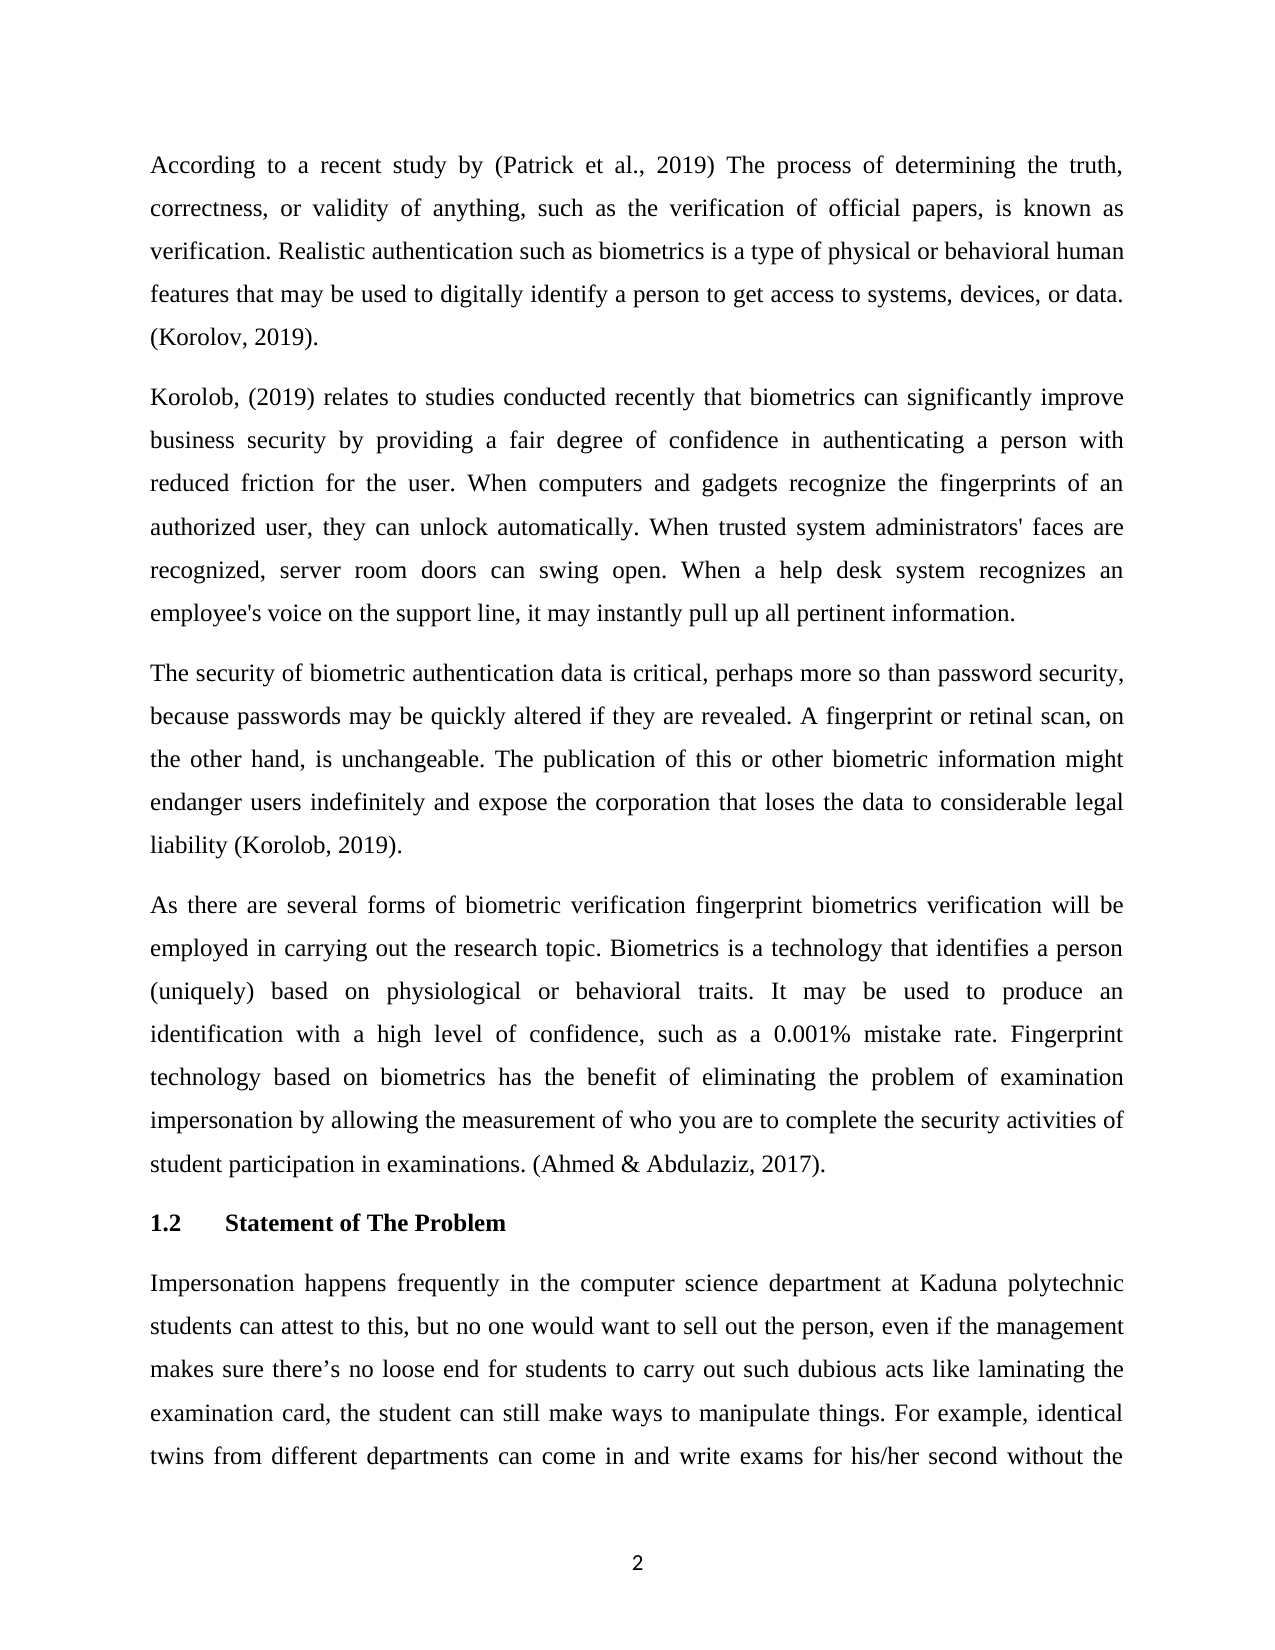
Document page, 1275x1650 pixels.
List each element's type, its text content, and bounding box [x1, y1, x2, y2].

text The security of biometric authentication data is critical, perhaps more so than password security, because passwords may be quickly altered if they are revealed. A fingerprint or retinal scan, on the other hand, is unchangeable. The publication of this or other biometric information might endanger users indefinitely and expose the corporation that loses the data to considerable legal liability (Korolob, 2019). [150, 658, 1125, 859]
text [150, 1268, 1125, 1469]
text According to a recent study by (Patrick et al., 2019) The process of determining the truth, correctness, or validity of anything, such as the verification of official papers, is known as verification. Realistic authentication such as biometrics is a type of physical or behavioral human features that may be used to digitally identify a person to get access to systems, devices, or data. (Korolov, 2019). [150, 150, 1125, 351]
text 1.2 Statement of The Problem [150, 1208, 1125, 1237]
text As there are several forms of biometric verification fingerprint biometrics verification will be employed in carrying out the research topic. Biometrics is a technology that identifies a person (uniquely) based on physiological or behavioral traits. It may be used to produce an identification with a high level of confidence, such as a 0.001% mistake rate. Fingerprint technology based on biometrics has the benefit of eliminating the problem of examination impersonation by allowing the measurement of who you are to complete the security activities of student participation in examinations. (Ahmed & Abdulaziz, 2017). [150, 890, 1125, 1177]
text Korolob, (2019) relates to studies conducted recently that biometrics can significantly improve business security by providing a fair degree of confidence in authenticating a person with reduced friction for the user. When computers and gadgets recognize the fingerprints of an authorized user, they can unlock automatically. When trusted system administrators' faces are recognized, server room doors can swing open. When a help desk system recognizes an employee's voice on the support line, it may instantly pull up all pertinent information. [150, 382, 1125, 627]
